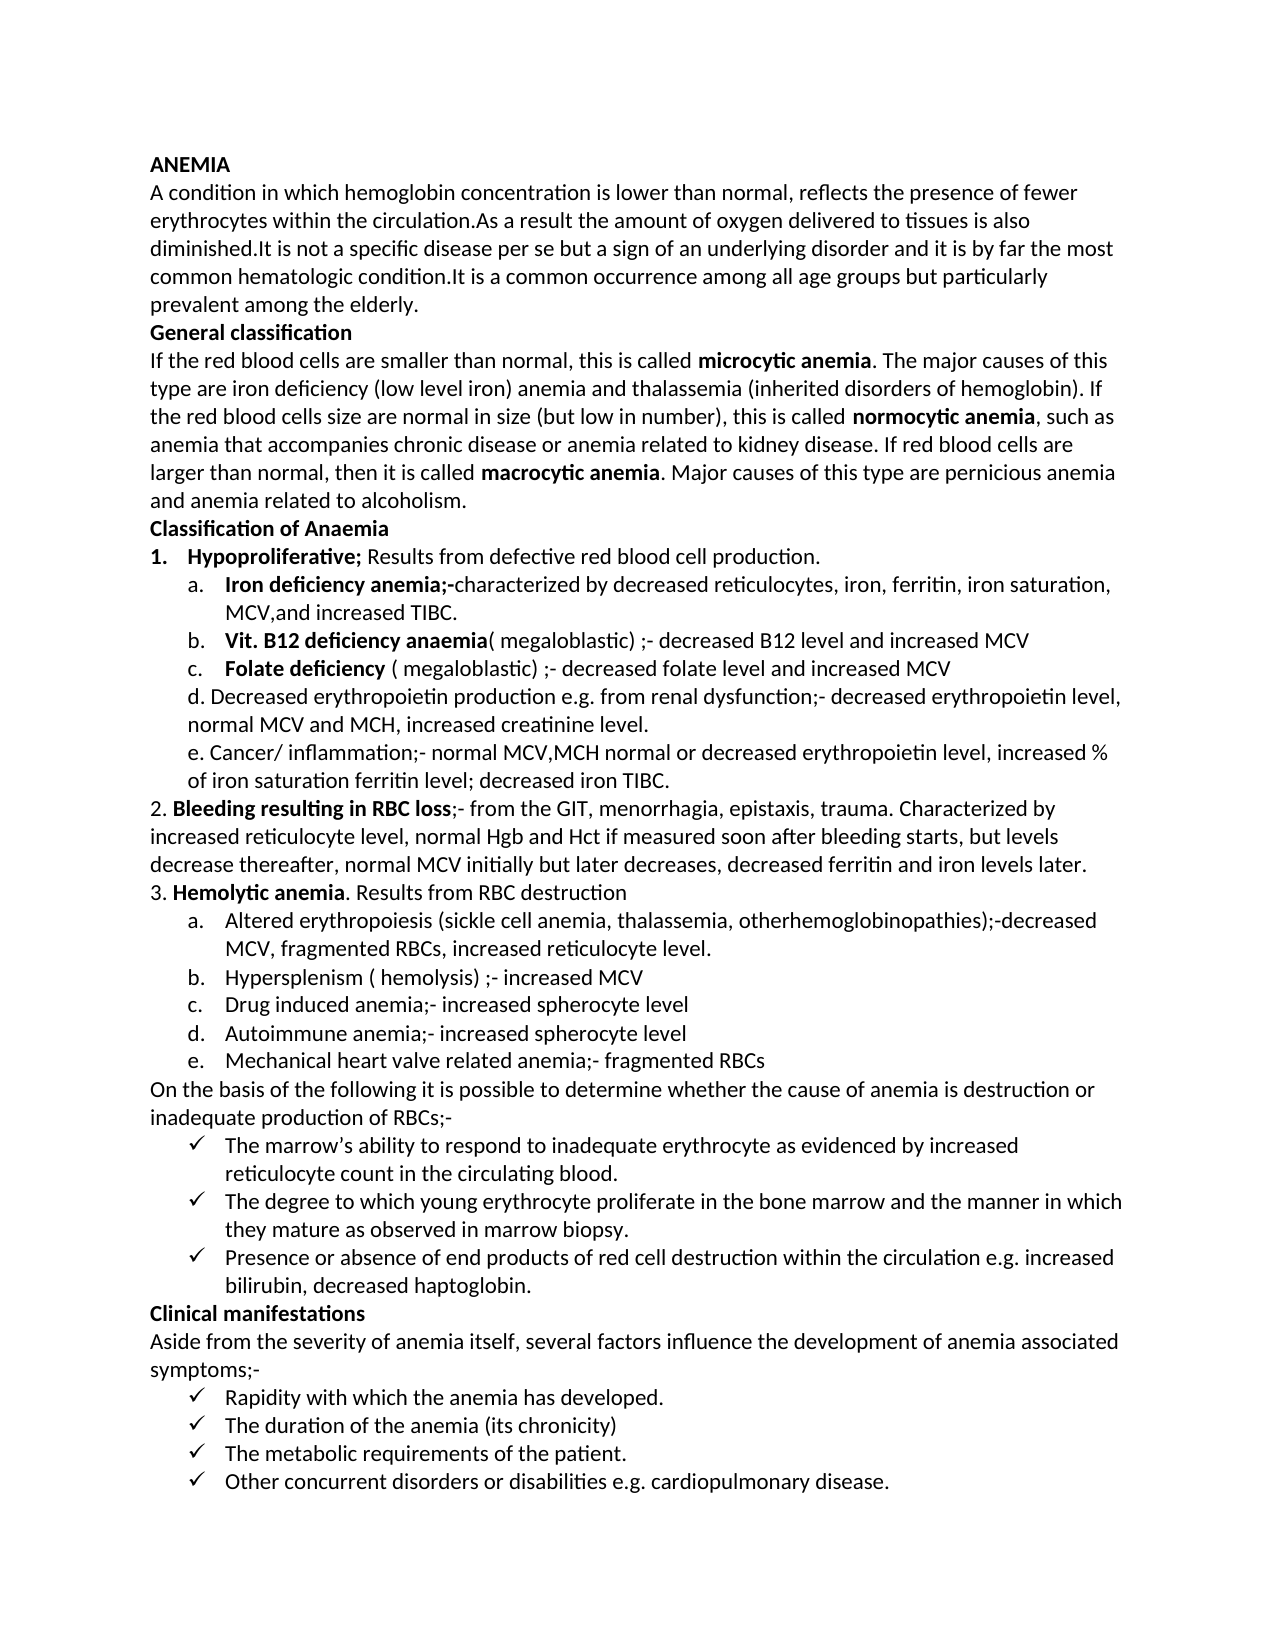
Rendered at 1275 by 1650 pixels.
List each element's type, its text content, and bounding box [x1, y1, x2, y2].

list The duration of the anemia (its chronicity) [187, 1411, 1125, 1439]
text 2. Bleeding resulting in RBC loss;- from the GIT, menorrhagia, epistaxis, trauma. Characterized by increased reticulocyte level, normal Hgb and Hct if measured soon after bleeding starts, but levels decrease thereafter, normal MCV initially but later decreases, decreased ferritin and iron levels later. [150, 794, 1125, 878]
text Classification of Anaemia [150, 514, 1125, 542]
list Mechanical heart valve related anemia;- fragmented RBCs [187, 1047, 1125, 1075]
list Autoimmune anemia;- increased spherocyte level [187, 1019, 1125, 1047]
text Clinical manifestations [150, 1299, 1125, 1327]
list Vit. B12 deficiency anaemia( megaloblastic) ;- decreased B12 level and increased MCV [187, 626, 1125, 654]
list The metabolic requirements of the patient. [187, 1439, 1125, 1467]
list Iron deficiency anemia;-characterized by decreased reticulocytes, iron, ferritin, iron saturation, MCV,and increased TIBC. [187, 570, 1125, 626]
list Hypersplenism ( hemolysis) ;- increased MCV [187, 963, 1125, 991]
text e. Cancer/ inflammation;- normal MCV,MCH normal or decreased erythropoietin level, increased % of iron saturation ferritin level; decreased iron TIBC. [187, 738, 1125, 794]
text If the red blood cells are smaller than normal, this is called microcytic anemia. The major causes of this type are iron deficiency (low level iron) anemia and thalassemia (inherited disorders of hemoglobin). If the red blood cells size are normal in size (but low in number), this is called normocytic anemia, such as anemia that accompanies chronic disease or anemia related to kidney disease. If red blood cells are larger than normal, then it is called macrocytic anemia. Major causes of this type are pernicious anemia and anemia related to alcoholism. [150, 346, 1125, 514]
list Altered erythropoiesis (sickle cell anemia, thalassemia, otherhemoglobinopathies);-decreased MCV, fragmented RBCs, increased reticulocyte level. [187, 907, 1125, 963]
list Presence or absence of end products of red cell destruction within the circulation e.g. increased bilirubin, decreased haptoglobin. [187, 1243, 1125, 1299]
list The marrow’s ability to respond to inadequate erythrocyte as evidenced by increased reticulocyte count in the circulating blood. [187, 1131, 1125, 1187]
text On the basis of the following it is possible to determine whether the cause of anemia is destruction or inadequate production of RBCs;- [150, 1075, 1125, 1131]
list Drug induced anemia;- increased spherocyte level [187, 991, 1125, 1019]
list Hypoproliferative; Results from defective red blood cell production. [150, 542, 1125, 570]
text A condition in which hemoglobin concentration is lower than normal, reflects the presence of fewer erythrocytes within the circulation.As a result the amount of oxygen delivered to tissues is also diminished.It is not a specific disease per se but a sign of an underlying disorder and it is by far the most common hematologic condition.It is a common occurrence among all age groups but particularly prevalent among the elderly. [150, 178, 1125, 318]
text 3. Hemolytic anemia. Results from RBC destruction [150, 878, 1125, 907]
list Other concurrent disorders or disabilities e.g. cardiopulmonary disease. [187, 1467, 1125, 1495]
list Folate deficiency ( megaloblastic) ;- decreased folate level and increased MCV [187, 654, 1125, 682]
text ANEMIA [150, 150, 1125, 178]
list The degree to which young erythrocyte proliferate in the bone marrow and the manner in which they mature as observed in marrow biopsy. [187, 1187, 1125, 1243]
list Rapidity with which the anemia has developed. [187, 1383, 1125, 1411]
text Aside from the severity of anemia itself, several factors influence the development of anemia associated symptoms;- [150, 1327, 1125, 1383]
text d. Decreased erythropoietin production e.g. from renal dysfunction;- decreased erythropoietin level, normal MCV and MCH, increased creatinine level. [187, 682, 1125, 738]
text General classification [150, 318, 1125, 346]
